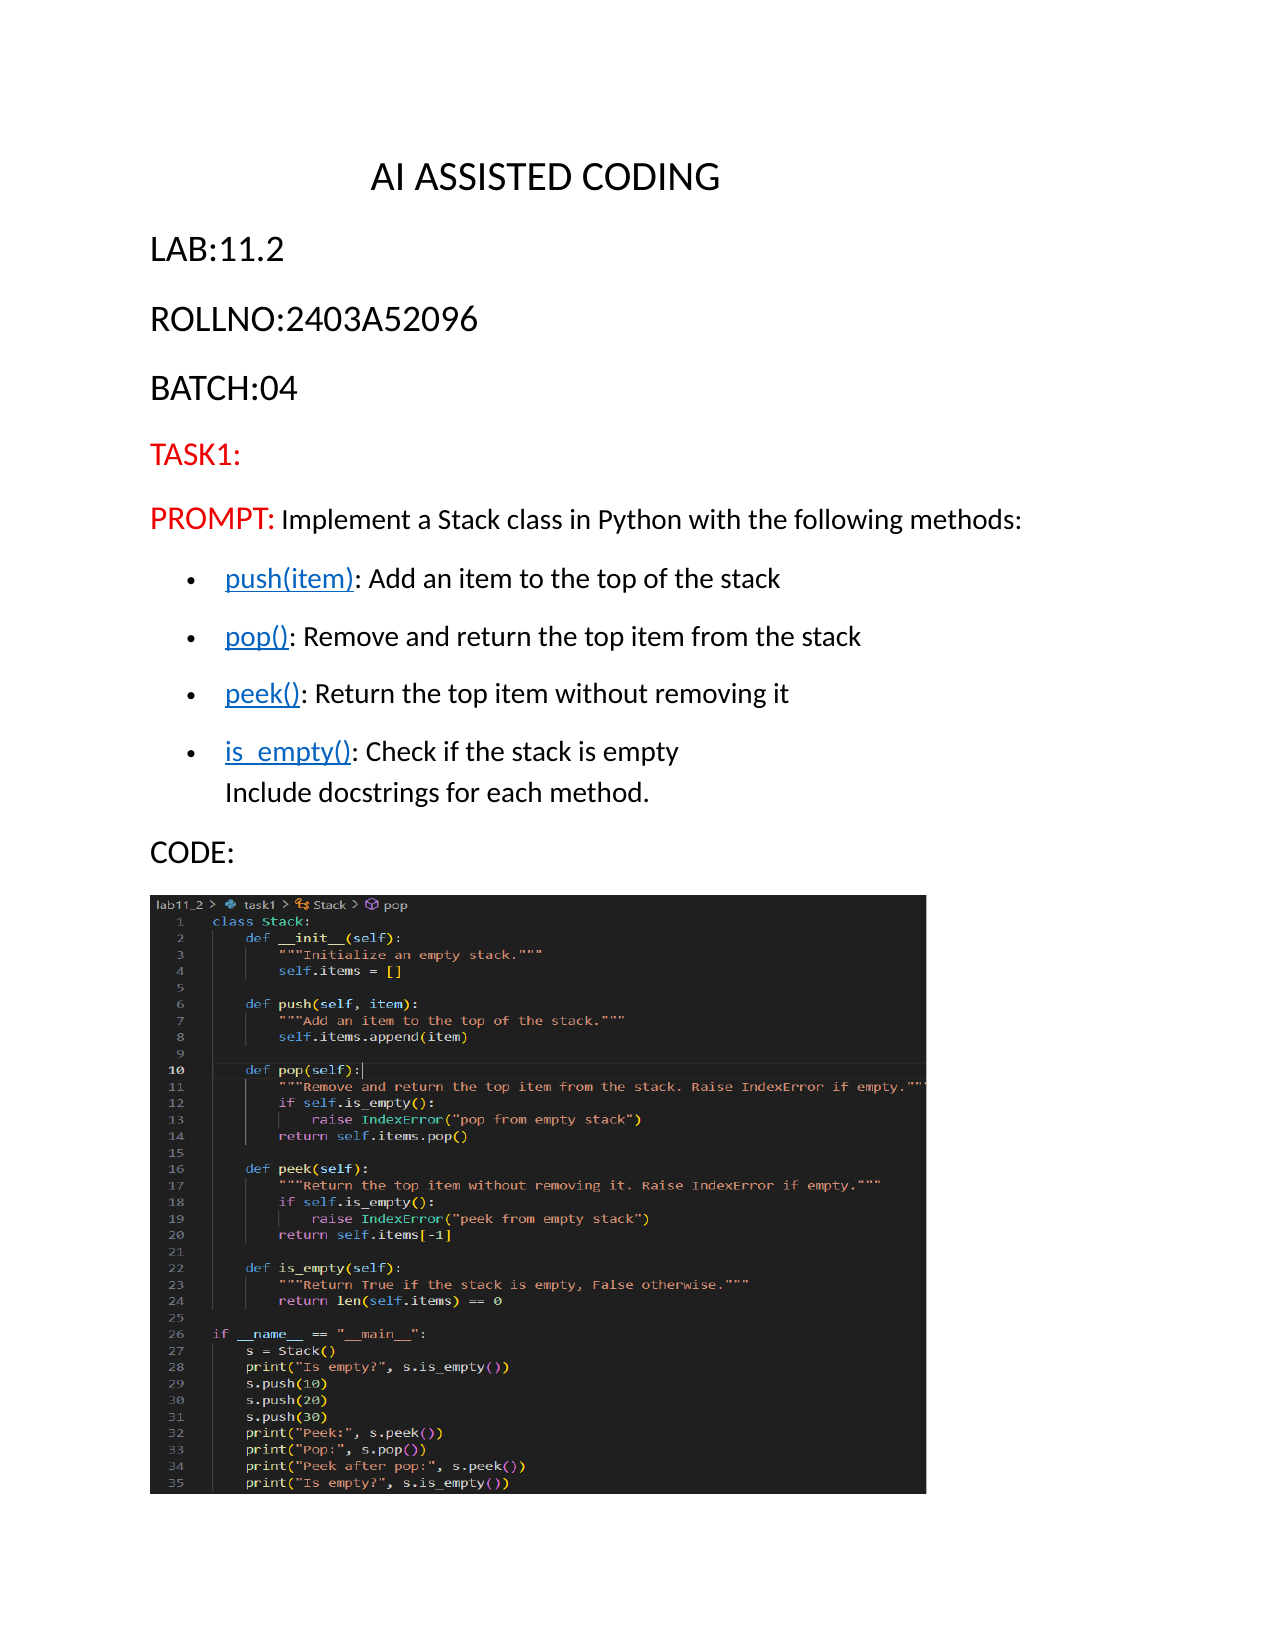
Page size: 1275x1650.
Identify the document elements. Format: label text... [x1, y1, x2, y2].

text AI ASSISTED CODING [150, 150, 1125, 201]
list is_empty(): Check if the stack is empty Include docstrings for each method. [187, 733, 1125, 809]
list pop(): Remove and return the top item from the stack [187, 618, 1125, 653]
list push(item): Add an item to the top of the stack [187, 560, 1125, 596]
picture [150, 895, 927, 1494]
list peek(): Return the top item without removing it [187, 675, 1125, 711]
text LAB:11.2 [150, 225, 1125, 271]
text BATCH:04 [150, 364, 1125, 410]
text PROMPT: Implement a Stack class in Python with the following methods: [150, 497, 1125, 537]
text ROLLNO:2403A52096 [150, 294, 1125, 340]
text CODE: [150, 831, 1125, 872]
text TASK1: [150, 433, 1125, 474]
